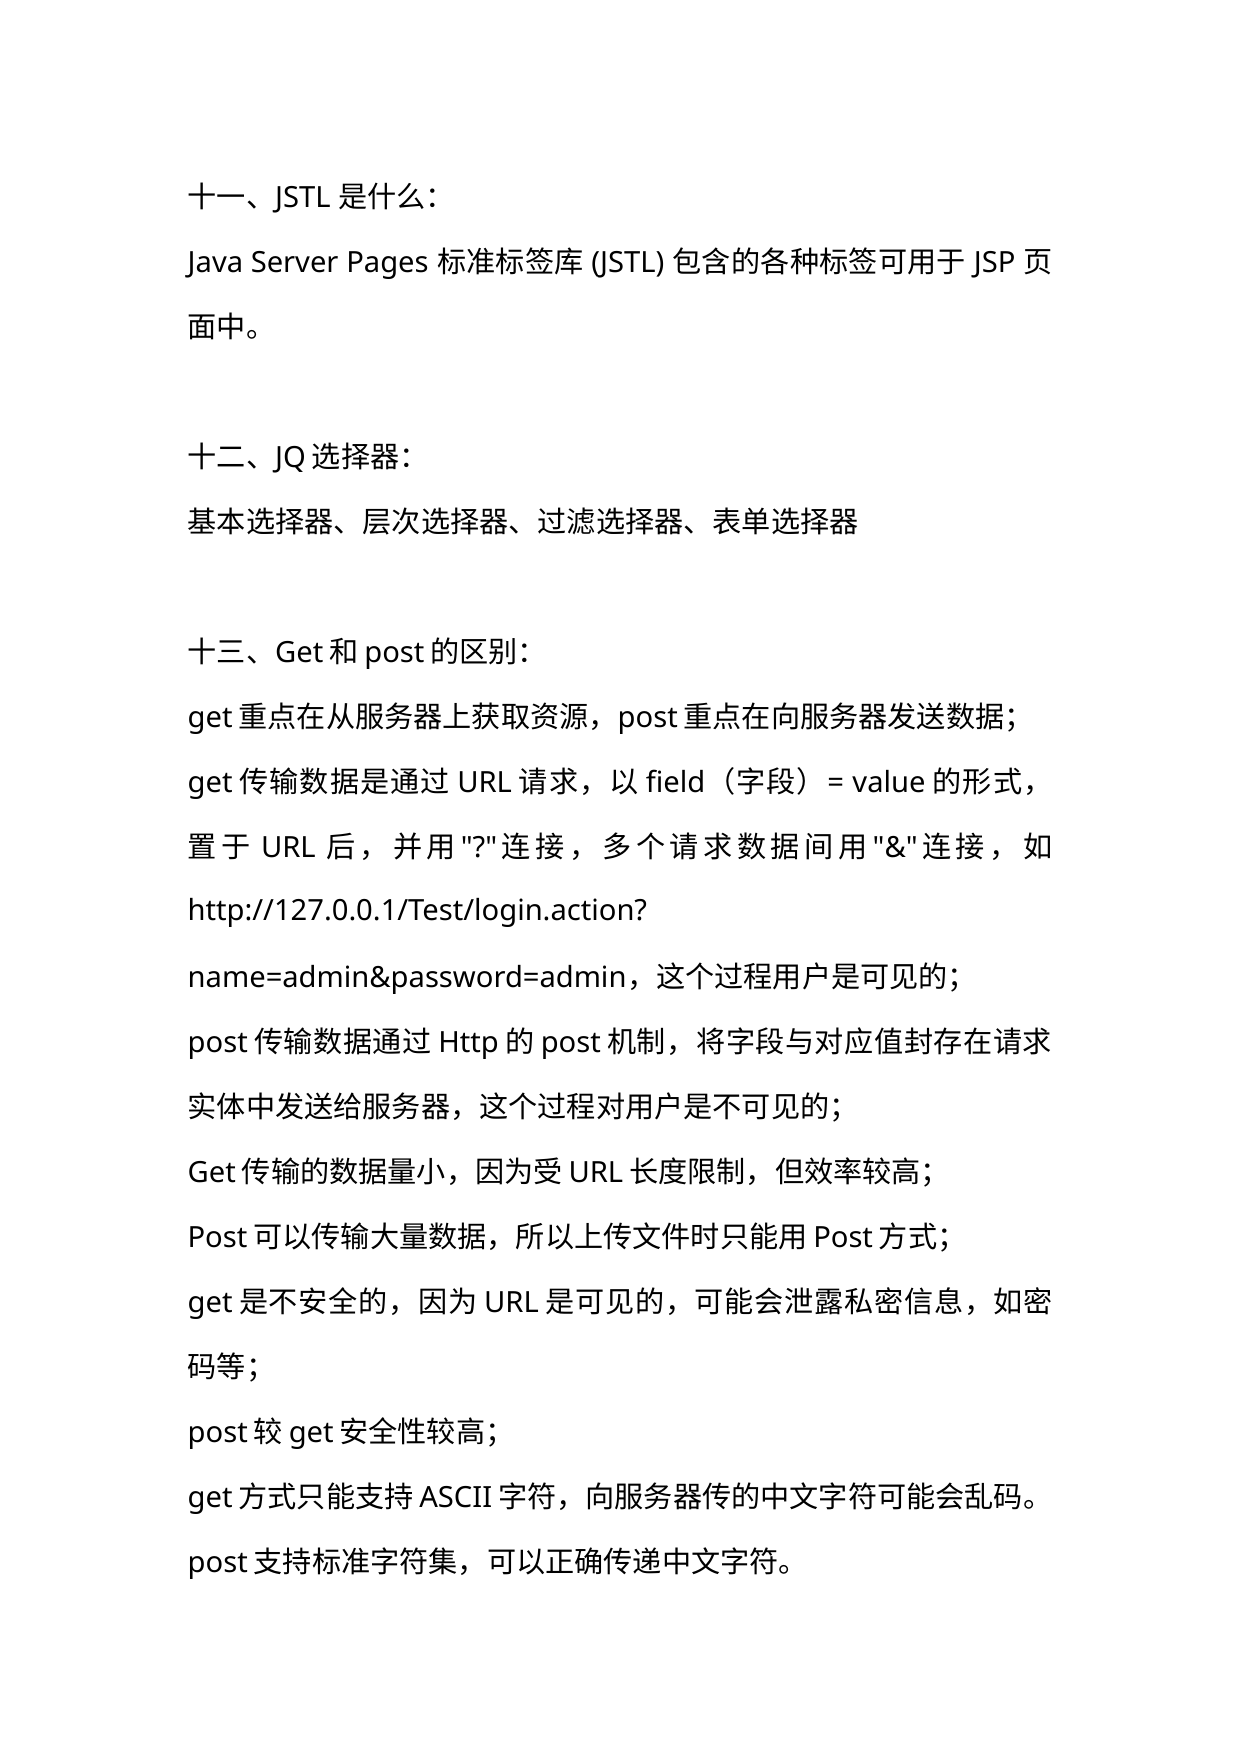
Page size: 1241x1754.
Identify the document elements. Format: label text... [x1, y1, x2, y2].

text 基本选择器、层次选择器、过滤选择器、表单选择器 [187, 487, 1053, 552]
text 十一、JSTL 是什么： [187, 162, 1053, 227]
text 十三、Get和post的区别： [187, 617, 1053, 682]
text Java Server Pages 标准标签库 (JSTL) 包含的各种标签可用于 JSP 页面中。 [187, 227, 1053, 357]
text get重点在从服务器上获取资源，post重点在向服务器发送数据； get传输数据是通过URL请求，以field（字段）= value的形式，置于URL后，并用"?"连接，多个请求数据间用"&"连接，如http://127.0.0.1/Test/login.action?name=admin&password=admin，这个过程用户是可见的； post传输数据通过Http的post机制，将字段与对应值封存在请求实体中发送给服务器，这个过程对用户是不可见的； Get传输的数据量小，因为受URL长度限制，但效率较高； Post可以传输大量数据，所以上传文件时只能用Post方式； get是不安全的，因为URL是可见的，可能会泄露私密信息，如密码等； post较get安全性较高； get方式只能支持ASCII字符，向服务器传的中文字符可能会乱码。 post支持标准字符集，可以正确传递中文字符。 [187, 682, 1053, 1592]
text 十二、JQ选择器： [187, 422, 1053, 487]
